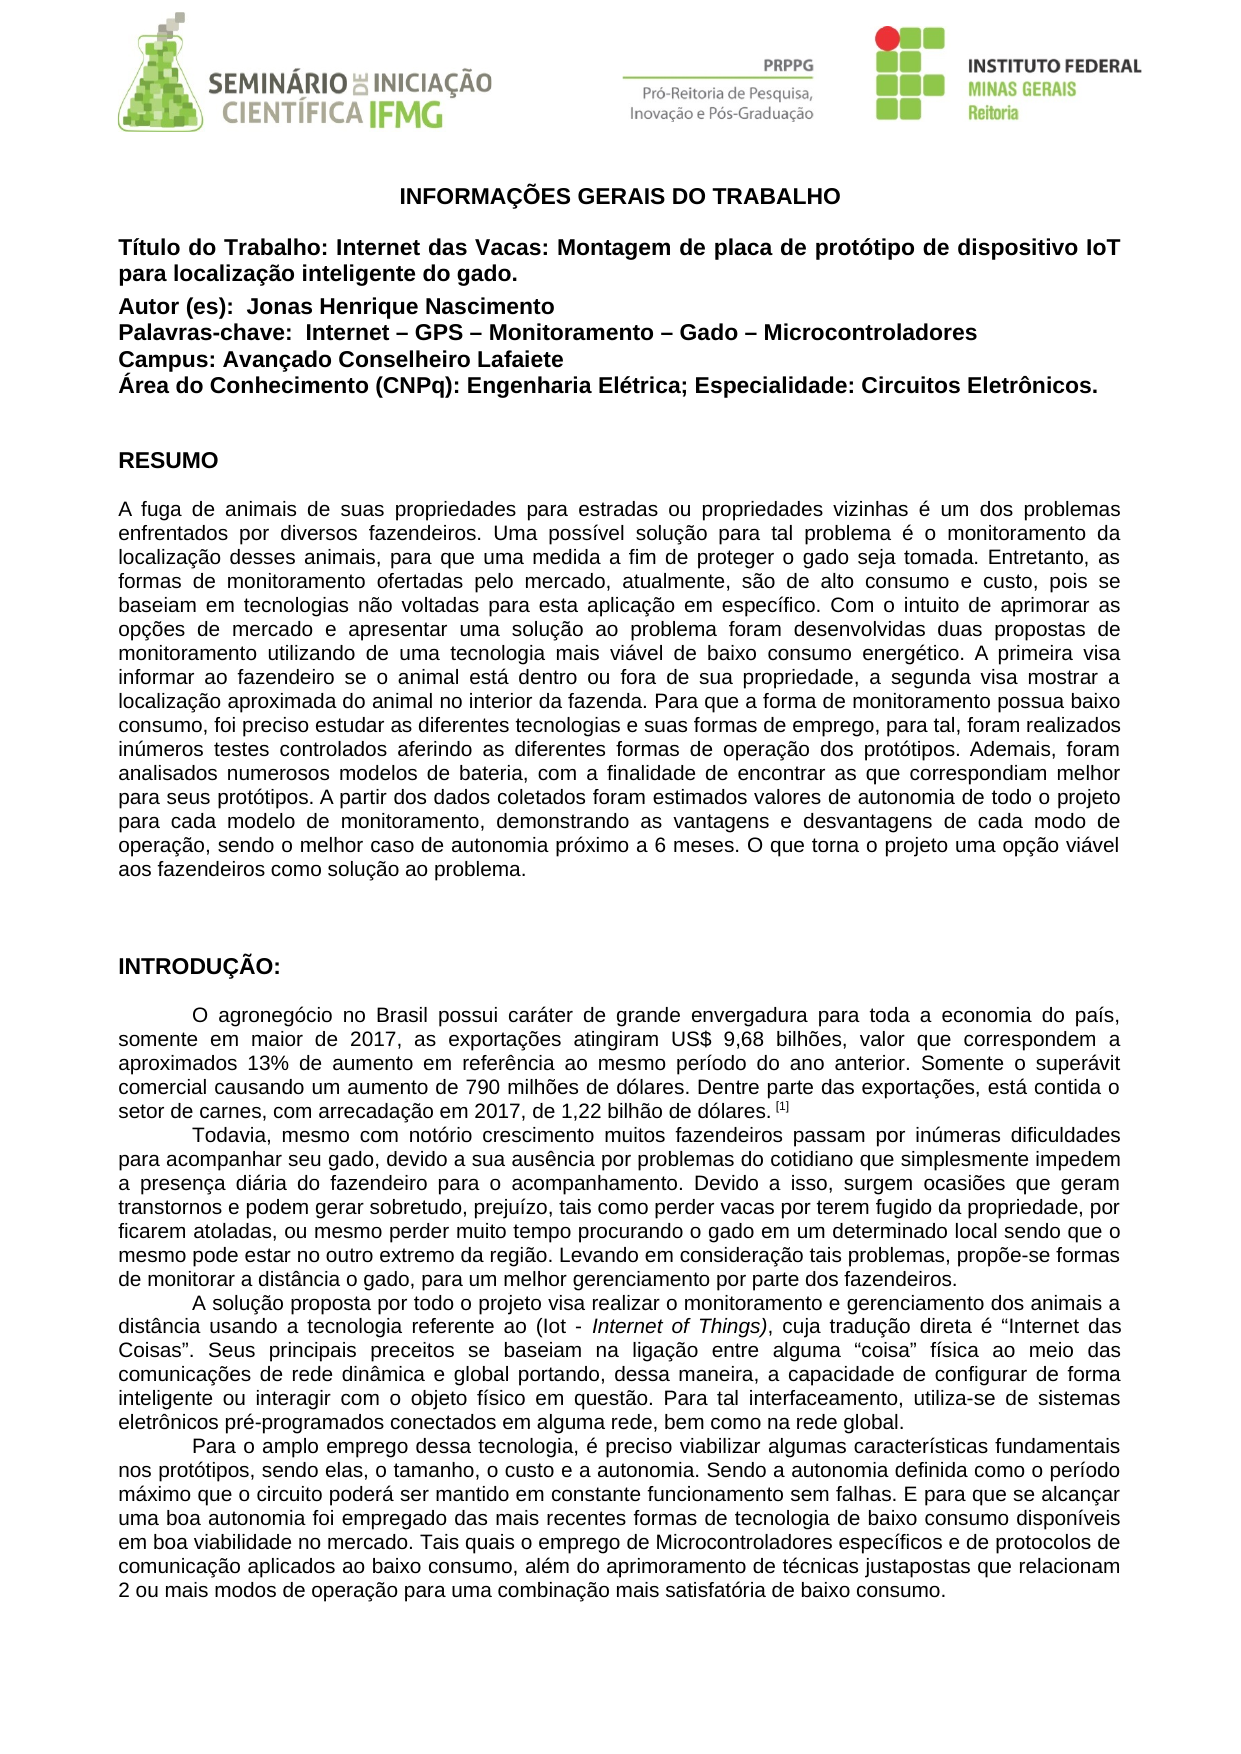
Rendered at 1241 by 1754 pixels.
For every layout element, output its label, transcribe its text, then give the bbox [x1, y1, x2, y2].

text O agronegócio no Brasil possui caráter de grande envergadura para toda a economia do país, somente em maior de 2017, as exportações atingiram US$ 9,68 bilhões, valor que correspondem a aproximados 13% de aumento em referência ao mesmo período do ano anterior. Somente o superávit comercial causando um aumento de 790 milhões de dólares. Dentre parte das exportações, está contida o setor de carnes, com arrecadação em 2017, de 1,22 bilhão de dólares. [1] [118, 1003, 1122, 1123]
text Todavia, mesmo com notório crescimento muitos fazendeiros passam por inúmeras dificuldades para acompanhar seu gado, devido a sua ausência por problemas do cotidiano que simplesmente impedem a presença diária do fazendeiro para o acompanhamento. Devido a isso, surgem ocasiões que geram transtornos e podem gerar sobretudo, prejuízo, tais como perder vacas por terem fugido da propriedade, por ficarem atoladas, ou mesmo perder muito tempo procurando o gado em um determinado local sendo que o mesmo pode estar no outro extremo da região. Levando em consideração tais problemas, propõe-se formas de monitorar a distância o gado, para um melhor gerenciamento por parte dos fazendeiros. [118, 1123, 1122, 1290]
text Título do Trabalho: Internet das Vacas: Montagem de placa de protótipo de dispositivo IoT para localização inteligente do gado. [118, 234, 1122, 287]
text Área do Conhecimento (CNPq): Engenharia Elétrica; Especialidade: Circuitos Eletrônicos. [118, 372, 1122, 398]
text Campus: Avançado Conselheiro Lafaiete [118, 346, 1122, 372]
text RESUMO [118, 447, 1122, 473]
picture [622, 26, 1142, 122]
text INFORMAÇÕES GERAIS DO TRABALHO [118, 183, 1122, 209]
text Palavras-chave: Internet – GPS – Monitoramento – Gado – Microcontroladores [118, 319, 1122, 346]
text Autor (es): Jonas Henrique Nascimento [118, 293, 1122, 319]
text A fuga de animais de suas propriedades para estradas ou propriedades vizinhas é um dos problemas enfrentados por diversos fazendeiros. Uma possível solução para tal problema é o monitoramento da localização desses animais, para que uma medida a fim de proteger o gado seja tomada. Entretanto, as formas de monitoramento ofertadas pelo mercado, atualmente, são de alto consumo e custo, pois se baseiam em tecnologias não voltadas para esta aplicação em específico. Com o intuito de aprimorar as opções de mercado e apresentar uma solução ao problema foram desenvolvidas duas propostas de monitoramento utilizando de uma tecnologia mais viável de baixo consumo energético. A primeira visa informar ao fazendeiro se o animal está dentro ou fora de sua propriedade, a segunda visa mostrar a localização aproximada do animal no interior da fazenda. Para que a forma de monitoramento possua baixo consumo, foi preciso estudar as diferentes tecnologias e suas formas de emprego, para tal, foram realizados inúmeros testes controlados aferindo as diferentes formas de operação dos protótipos. Ademais, foram analisados numerosos modelos de bateria, com a finalidade de encontrar as que correspondiam melhor para seus protótipos. A partir dos dados coletados foram estimados valores de autonomia de todo o projeto para cada modelo de monitoramento, demonstrando as vantagens e desvantagens de cada modo de operação, sendo o melhor caso de autonomia próximo a 6 meses. O que torna o projeto uma opção viável aos fazendeiros como solução ao problema. [118, 497, 1122, 880]
text Para o amplo emprego dessa tecnologia, é preciso viabilizar algumas características fundamentais nos protótipos, sendo elas, o tamanho, o custo e a autonomia. Sendo a autonomia definida como o período máximo que o circuito poderá ser mantido em constante funcionamento sem falhas. E para que se alcançar uma boa autonomia foi empregado das mais recentes formas de tecnologia de baixo consumo disponíveis em boa viabilidade no mercado. Tais quais o emprego de Microcontroladores específicos e de protocolos de comunicação aplicados ao baixo consumo, além do aprimoramento de técnicas justapostas que relacionam 2 ou mais modos de operação para uma combinação mais satisfatória de baixo consumo. [118, 1434, 1122, 1602]
text A solução proposta por todo o projeto visa realizar o monitoramento e gerenciamento dos animais a distância usando a tecnologia referente ao (Iot - Internet of Things), cuja tradução direta é “Internet das Coisas”. Seus principais preceitos se baseiam na ligação entre alguma “coisa” física ao meio das comunicações de rede dinâmica e global portando, dessa maneira, a capacidade de configurar de forma inteligente ou interagir com o objeto físico em questão. Para tal interfaceamento, utiliza-se de sistemas eletrônicos pré-programados conectados em alguma rede, bem como na rede global. [118, 1290, 1122, 1434]
text INTRODUÇÃO: [118, 953, 1122, 979]
picture [117, 12, 492, 132]
